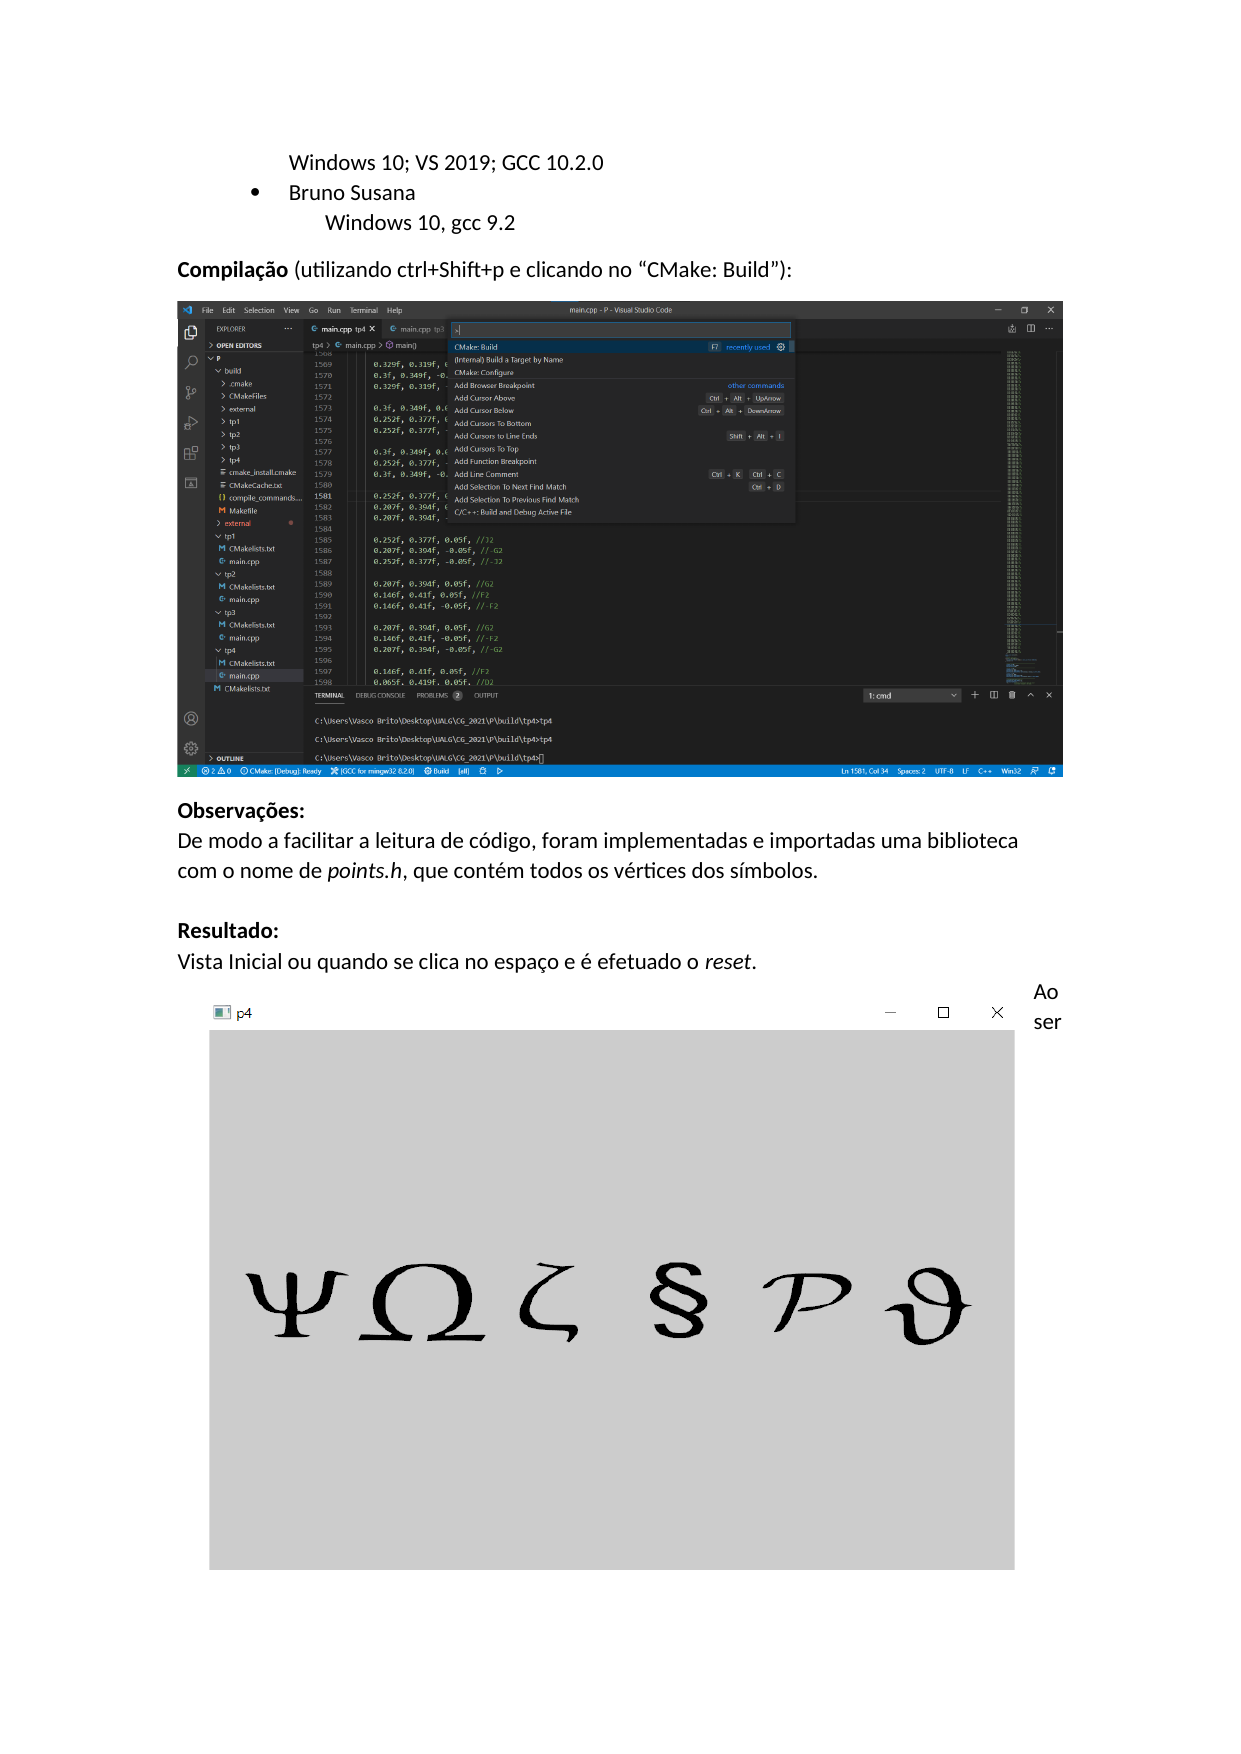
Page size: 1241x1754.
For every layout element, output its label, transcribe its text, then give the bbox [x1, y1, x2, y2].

picture [327, 1114, 848, 1433]
text Resultado: [177, 917, 1063, 945]
text Observações: [177, 796, 1063, 824]
picture [177, 301, 1063, 777]
text De modo a facilitar a leitura de código, foram implementadas e importadas uma biblioteca com o nome de points.h, que contém todos os vértices dos símbolos. [177, 826, 1063, 884]
text Compilação (utilizando ctrl+Shift+p e clicando no “CMake: Build”): [177, 255, 1063, 283]
text Vista Inicial ou quando se clica no espaço e é efetuado o reset. [177, 947, 1063, 975]
list Bruno Susana [251, 178, 1063, 206]
text Windows 10, gcc 9.2 [177, 208, 1063, 236]
list Windows 10; VS 2019; GCC 10.2.0 [288, 148, 1063, 176]
text Ao ser selecionado um símbolo, este vai alterar a sua cor de forma a ser destacado (na figura é possível observar o que acontece ao clicar na tecla F5) [177, 977, 1063, 1035]
